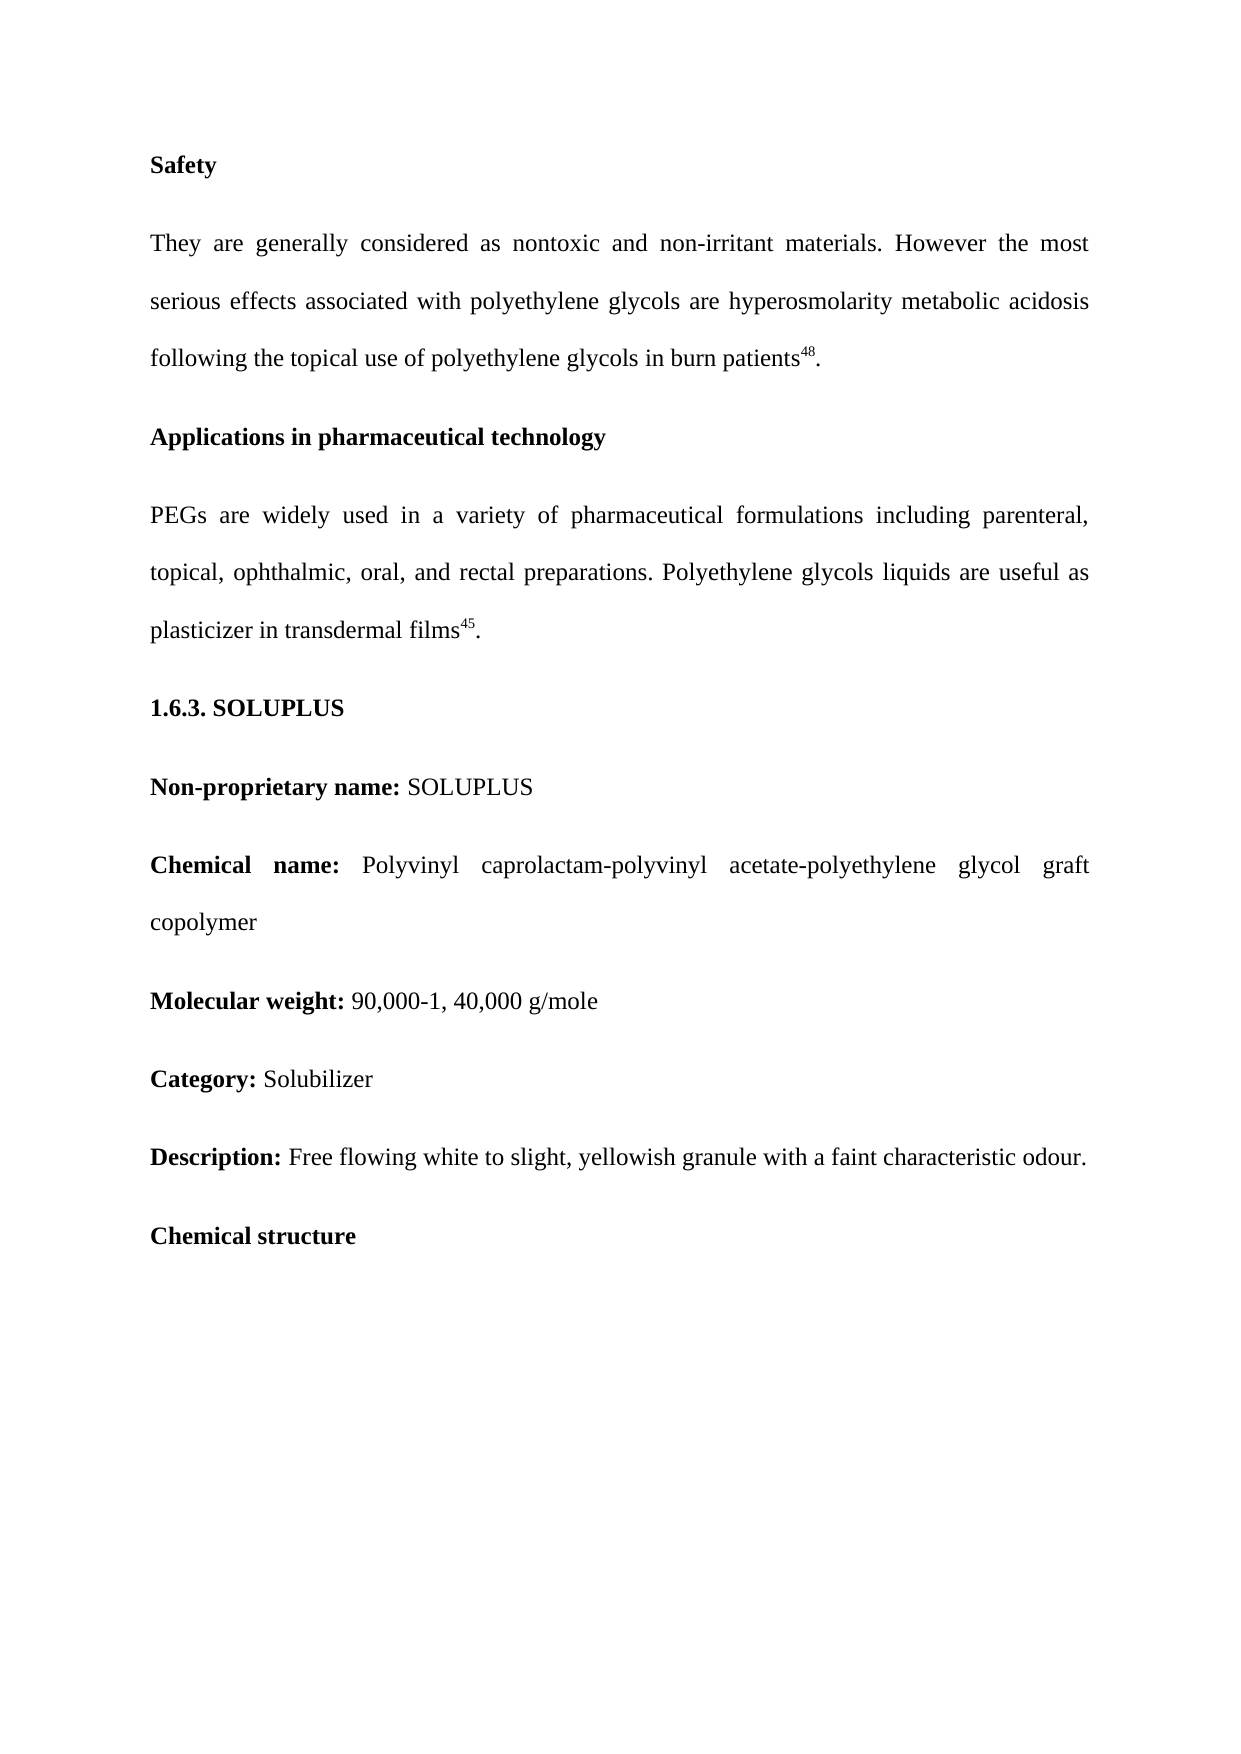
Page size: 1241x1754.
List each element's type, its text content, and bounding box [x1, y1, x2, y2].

text Non-proprietary name: SOLUPLUS [150, 772, 1090, 800]
text Applications in pharmaceutical technology [150, 422, 1090, 450]
text Molecular weight: 90,000-1, 40,000 g/mole [150, 986, 1090, 1014]
text Chemical structure [150, 1221, 1090, 1249]
text Category: Solubilizer [150, 1064, 1090, 1093]
text 1.6.3. SOLUPLUS [150, 693, 1090, 722]
text Safety [150, 150, 1090, 179]
text PEGs are widely used in a variety of pharmaceutical formulations including parenteral, topical, ophthalmic, oral, and rectal preparations. Polyethylene glycols liquids are useful as plasticizer in transdermal films45. [150, 500, 1090, 644]
text Chemical name: Polyvinyl caprolactam-polyvinyl acetate-polyethylene glycol graft copolymer [150, 850, 1090, 936]
text Description: Free flowing white to slight, yellowish granule with a faint characteristic odour. [150, 1142, 1090, 1171]
text They are generally considered as nontoxic and non-irritant materials. However the most serious effects associated with polyethylene glycols are hyperosmolarity metabolic acidosis following the topical use of polyethylene glycols in burn patients48. [150, 228, 1090, 372]
